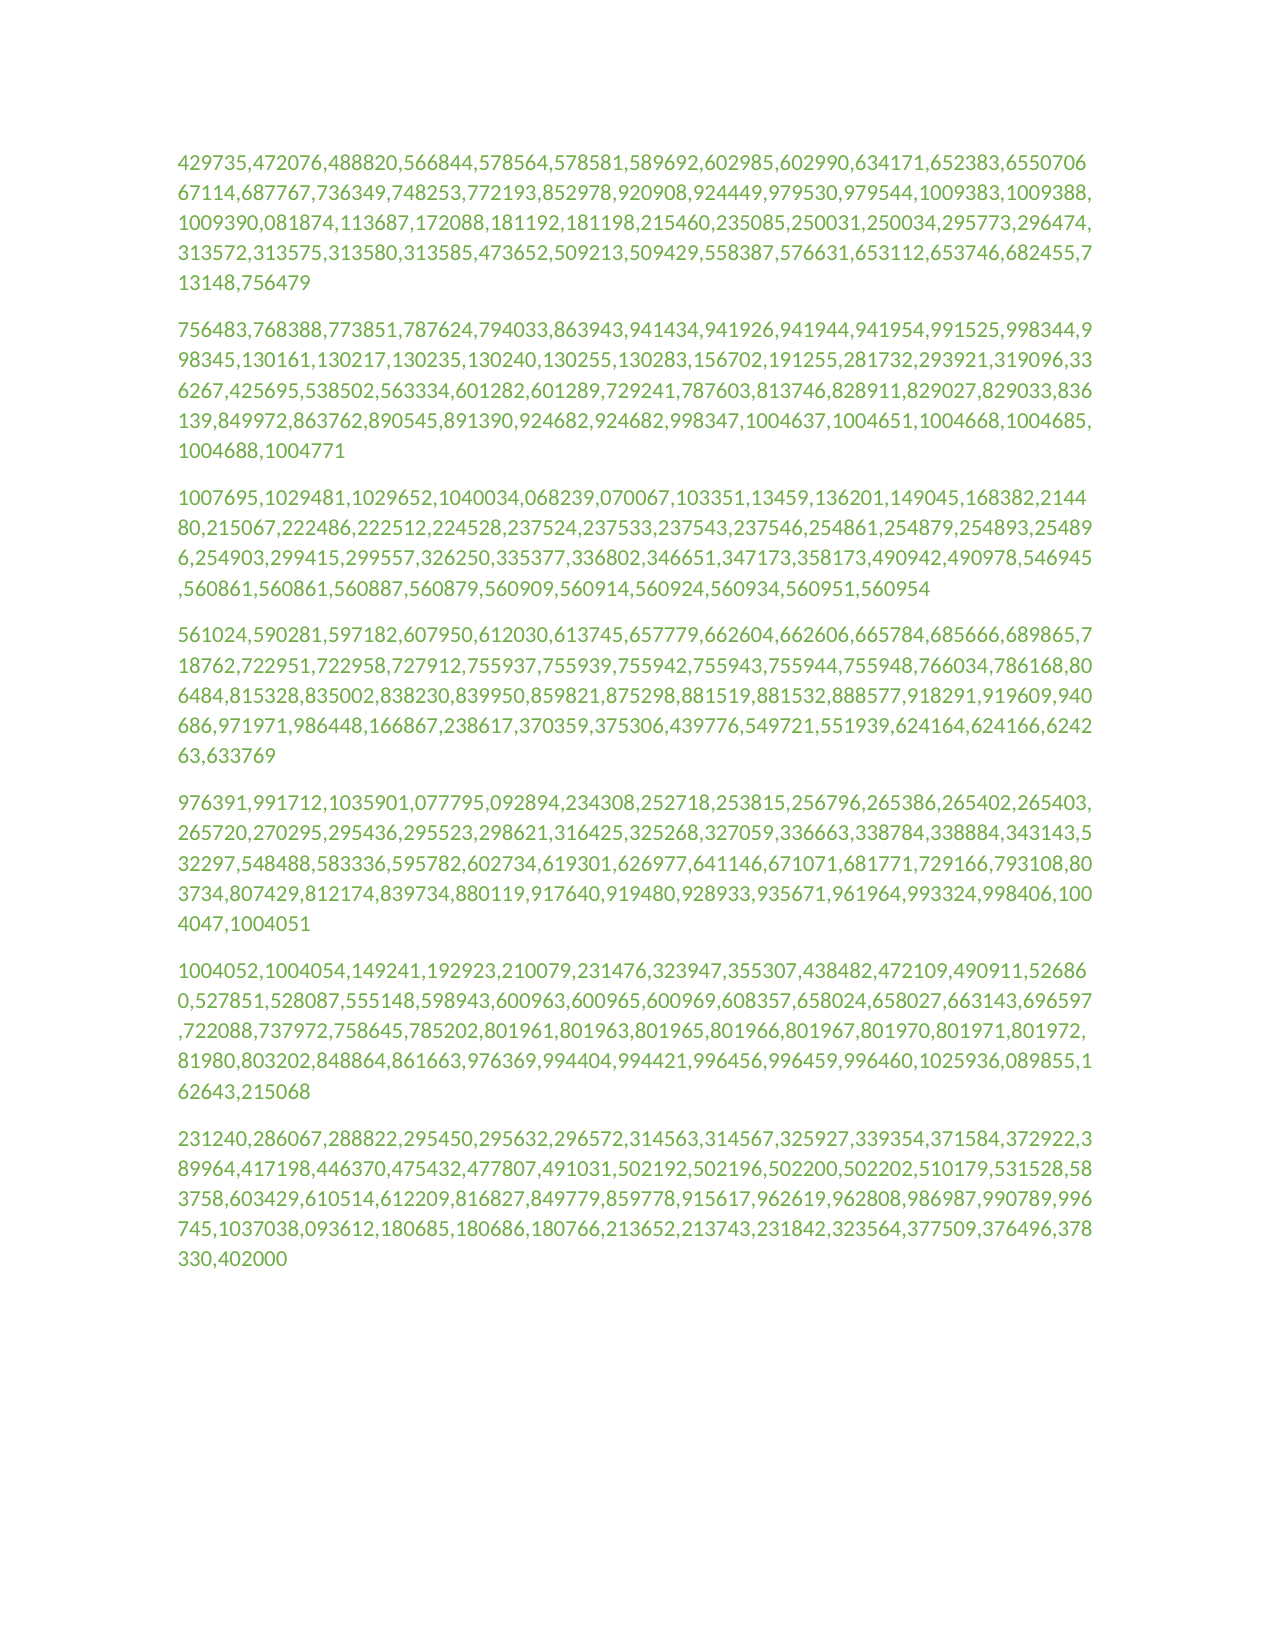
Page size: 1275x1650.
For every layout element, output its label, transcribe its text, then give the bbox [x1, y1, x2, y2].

text 429735,472076,488820,566844,578564,578581,589692,602985,602990,634171,652383,655070667114,687767,736349,748253,772193,852978,920908,924449,979530,979544,1009383,1009388,1009390,081874,113687,172088,181192,181198,215460,235085,250031,250034,295773,296474,313572,313575,313580,313585,473652,509213,509429,558387,576631,653112,653746,682455,713148,756479 [177, 148, 1098, 296]
text 976391,991712,1035901,077795,092894,234308,252718,253815,256796,265386,265402,265403,265720,270295,295436,295523,298621,316425,325268,327059,336663,338784,338884,343143,532297,548488,583336,595782,602734,619301,626977,641146,671071,681771,729166,793108,803734,807429,812174,839734,880119,917640,919480,928933,935671,961964,993324,998406,1004047,1004051 [177, 788, 1098, 937]
text 1007695,1029481,1029652,1040034,068239,070067,103351,13459,136201,149045,168382,214480,215067,222486,222512,224528,237524,237533,237543,237546,254861,254879,254893,254896,254903,299415,299557,326250,335377,336802,346651,347173,358173,490942,490978,546945,560861,560861,560887,560879,560909,560914,560924,560934,560951,560954 [177, 483, 1098, 602]
text 756483,768388,773851,787624,794033,863943,941434,941926,941944,941954,991525,998344,998345,130161,130217,130235,130240,130255,130283,156702,191255,281732,293921,319096,336267,425695,538502,563334,601282,601289,729241,787603,813746,828911,829027,829033,836139,849972,863762,890545,891390,924682,924682,998347,1004637,1004651,1004668,1004685,1004688,1004771 [177, 315, 1098, 464]
text 231240,286067,288822,295450,295632,296572,314563,314567,325927,339354,371584,372922,389964,417198,446370,475432,477807,491031,502192,502196,502200,502202,510179,531528,583758,603429,610514,612209,816827,849779,859778,915617,962619,962808,986987,990789,996745,1037038,093612,180685,180686,180766,213652,213743,231842,323564,377509,376496,378330,402000 [177, 1124, 1098, 1272]
text 561024,590281,597182,607950,612030,613745,657779,662604,662606,665784,685666,689865,718762,722951,722958,727912,755937,755939,755942,755943,755944,755948,766034,786168,806484,815328,835002,838230,839950,859821,875298,881519,881532,888577,918291,919609,940686,971971,986448,166867,238617,370359,375306,439776,549721,551939,624164,624166,624263,633769 [177, 621, 1098, 769]
text 1004052,1004054,149241,192923,210079,231476,323947,355307,438482,472109,490911,526860,527851,528087,555148,598943,600963,600965,600969,608357,658024,658027,663143,696597,722088,737972,758645,785202,801961,801963,801965,801966,801967,801970,801971,801972,81980,803202,848864,861663,976369,994404,994421,996456,996459,996460,1025936,089855,162643,215068 [177, 956, 1098, 1105]
